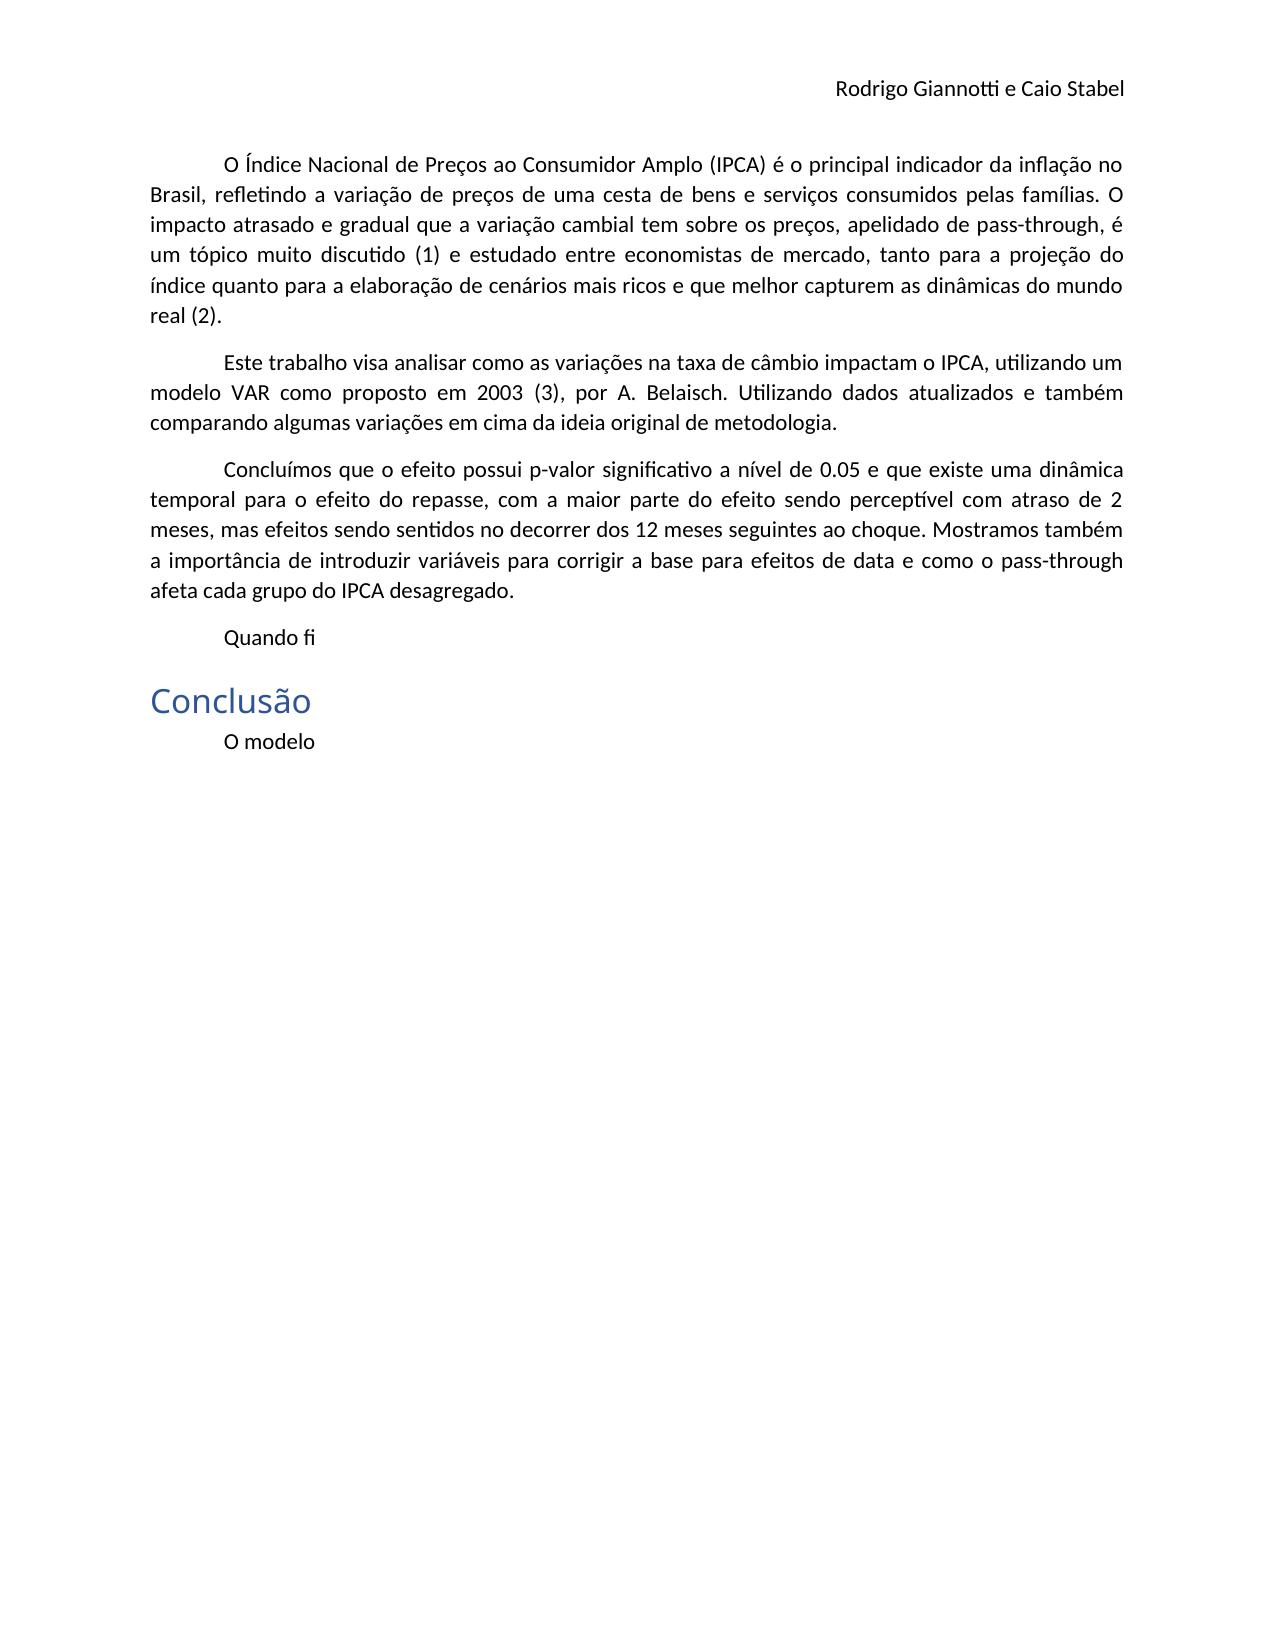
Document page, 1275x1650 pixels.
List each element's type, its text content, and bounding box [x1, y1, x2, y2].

text Concluímos que o efeito possui p-valor significativo a nível de 0.05 e que existe uma dinâmica temporal para o efeito do repasse, com a maior parte do efeito sendo perceptível com atraso de 2 meses, mas efeitos sendo sentidos no decorrer dos 12 meses seguintes ao choque. Mostramos também a importância de introduzir variáveis para corrigir a base para efeitos de data e como o pass-through afeta cada grupo do IPCA desagregado. [150, 455, 1125, 604]
text Este trabalho visa analisar como as variações na taxa de câmbio impactam o IPCA, utilizando um modelo VAR como proposto em 2003, por A. Belaisch. Utilizando dados atualizados e também comparando algumas variações em cima da ideia original de metodologia. [150, 348, 1125, 436]
subtitle Conclusão [150, 678, 1125, 723]
text O modelo [150, 727, 1125, 755]
text Quando fi [150, 623, 1125, 651]
text O Índice Nacional de Preços ao Consumidor Amplo (IPCA) é o principal indicador da inflação no Brasil, refletindo a variação de preços de uma cesta de bens e serviços consumidos pelas famílias. O impacto atrasado e gradual que a variação cambial tem sobre os preços, apelidado de pass-through, é um tópico muito discutido e estudado entre economistas de mercado, tanto para a projeção do índice quanto para a elaboração de cenários mais ricos e que melhor capturem as dinâmicas do mundo real. [150, 150, 1125, 329]
